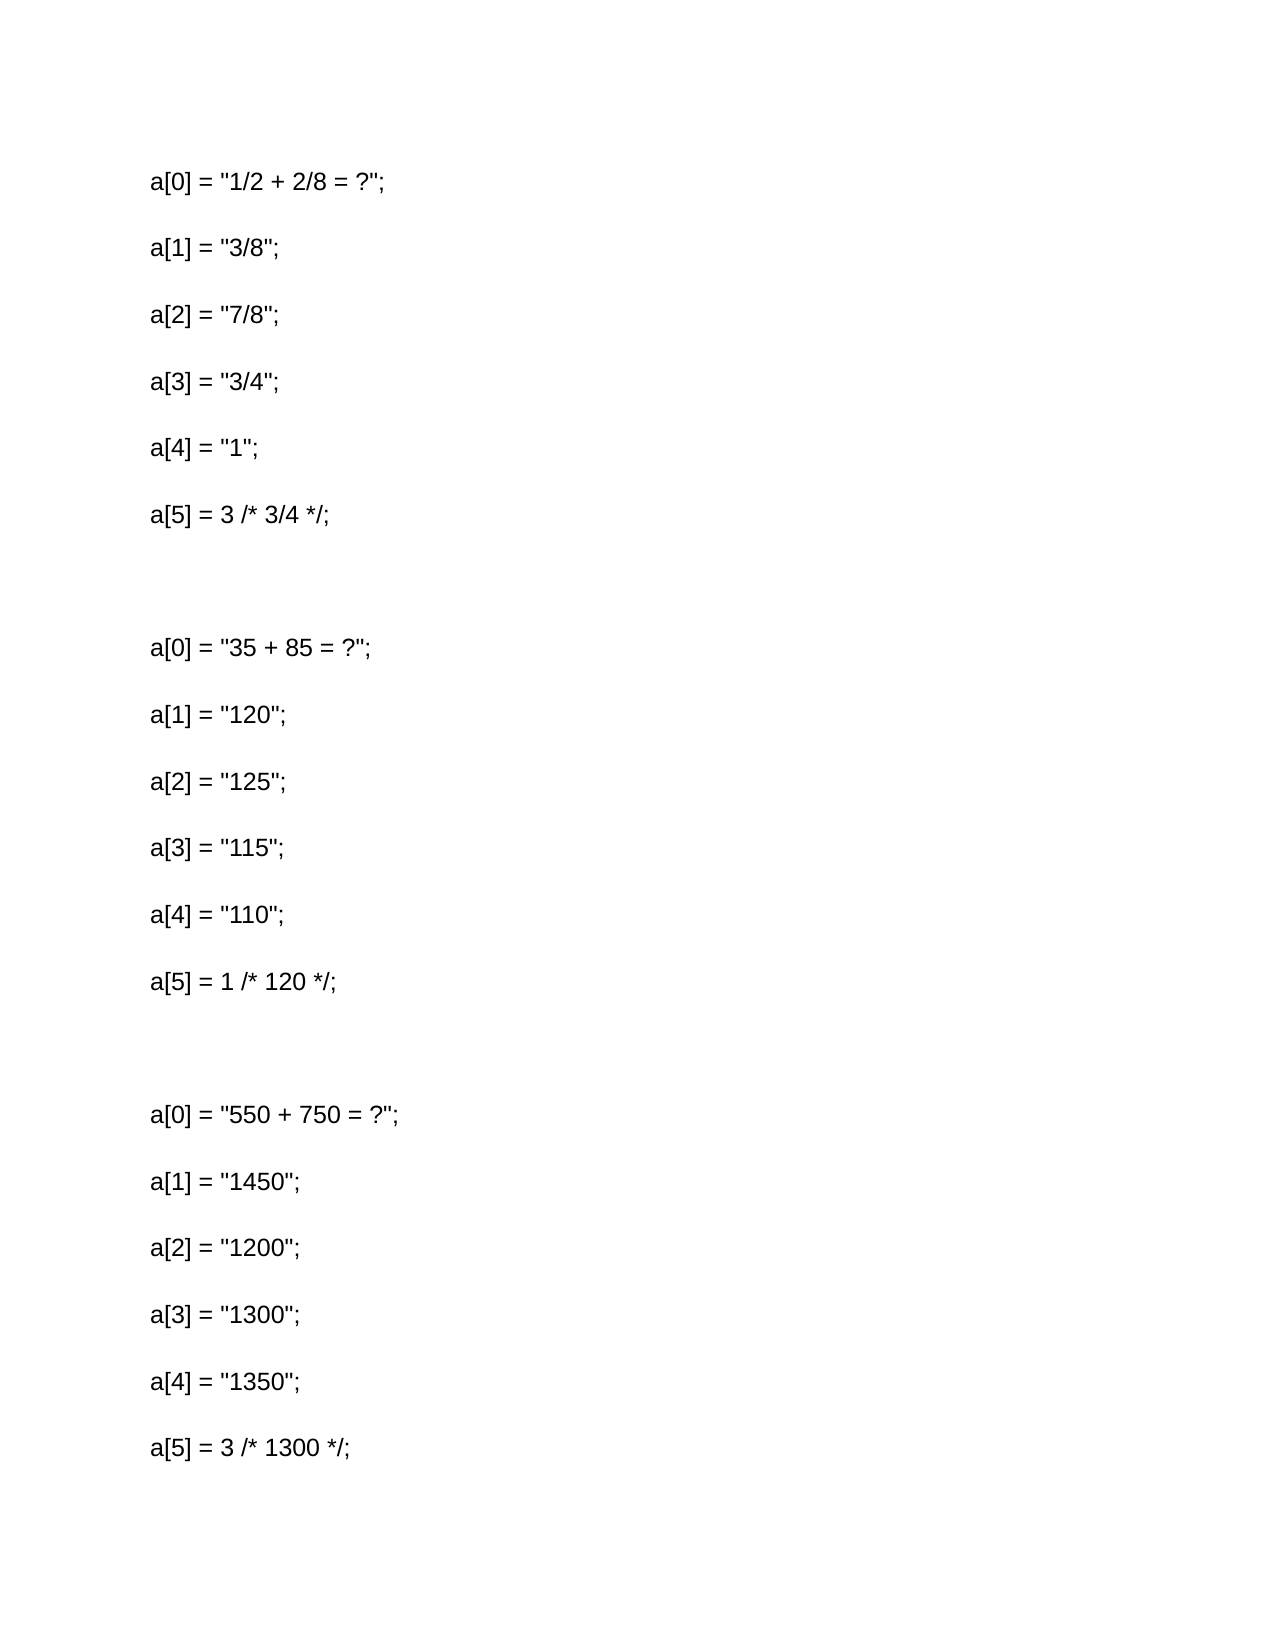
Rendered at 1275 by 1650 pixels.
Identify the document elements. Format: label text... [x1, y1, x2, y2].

text a[5] = 3 /* 3/4 */; [150, 483, 1125, 533]
text a[4] = "1350"; [150, 1350, 1125, 1400]
text a[3] = "1300"; [150, 1283, 1125, 1333]
text a[5] = 3 /* 1300 */; [150, 1417, 1125, 1467]
text a[1] = "1450"; [150, 1150, 1125, 1200]
text a[3] = "3/4"; [150, 350, 1125, 400]
text a[4] = "110"; [150, 883, 1125, 933]
text a[2] = "125"; [150, 750, 1125, 800]
text a[2] = "1200"; [150, 1217, 1125, 1267]
text a[2] = "7/8"; [150, 283, 1125, 333]
text a[5] = 1 /* 120 */; [150, 950, 1125, 1000]
text a[4] = "1"; [150, 417, 1125, 467]
text a[0] = "1/2 + 2/8 = ?"; [150, 150, 1125, 200]
text a[3] = "115"; [150, 817, 1125, 867]
text a[0] = "35 + 85 = ?"; [150, 617, 1125, 667]
text a[1] = "120"; [150, 683, 1125, 733]
text a[1] = "3/8"; [150, 217, 1125, 267]
text a[0] = "550 + 750 = ?"; [150, 1083, 1125, 1133]
